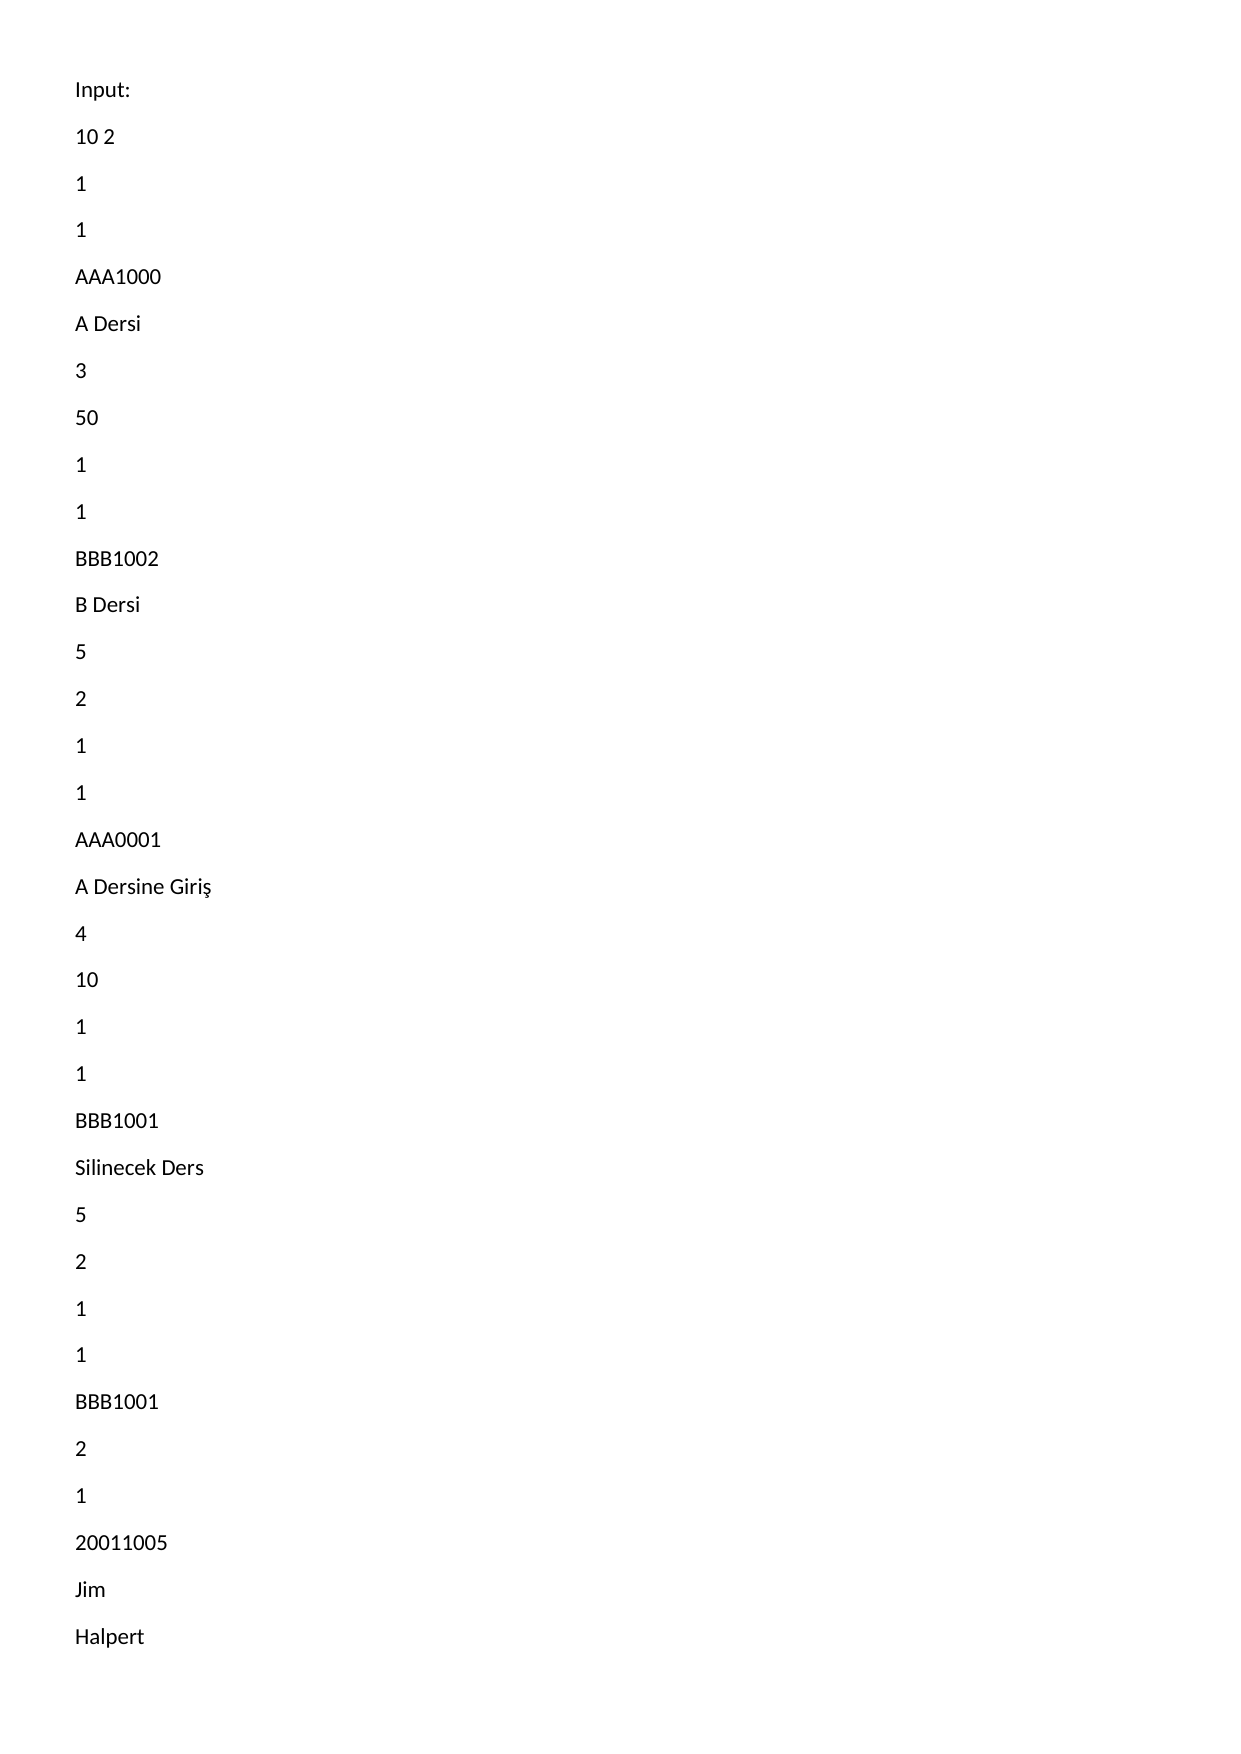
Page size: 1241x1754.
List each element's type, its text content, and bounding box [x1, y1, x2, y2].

text 5 [75, 637, 1165, 666]
text BBB1001 [75, 1387, 1165, 1416]
text BBB1001 [75, 1106, 1165, 1134]
text 5 [75, 1200, 1165, 1228]
text 3 [75, 356, 1165, 384]
text 1 [75, 1012, 1165, 1041]
text 1 [75, 1341, 1165, 1369]
text 1 [75, 1294, 1165, 1322]
text B Dersi [75, 591, 1165, 619]
text 1 [75, 450, 1165, 478]
text 1 [75, 169, 1165, 197]
text Input: [75, 75, 1165, 103]
text 1 [75, 1481, 1165, 1509]
text 20011005 [75, 1528, 1165, 1556]
text Silinecek Ders [75, 1153, 1165, 1181]
text 1 [75, 497, 1165, 525]
text 2 [75, 1247, 1165, 1275]
text 10 [75, 966, 1165, 994]
text BBB1002 [75, 544, 1165, 572]
text 1 [75, 731, 1165, 759]
text 50 [75, 403, 1165, 431]
text 2 [75, 1434, 1165, 1462]
text 1 [75, 216, 1165, 244]
text 2 [75, 684, 1165, 712]
text 4 [75, 919, 1165, 947]
text AAA0001 [75, 825, 1165, 853]
text 1 [75, 1059, 1165, 1087]
text Halpert [75, 1622, 1165, 1650]
text AAA1000 [75, 262, 1165, 291]
text A Dersi [75, 309, 1165, 337]
text 10 2 [75, 122, 1165, 150]
text A Dersine Giriş [75, 872, 1165, 900]
text Jim [75, 1575, 1165, 1603]
text 1 [75, 778, 1165, 806]
